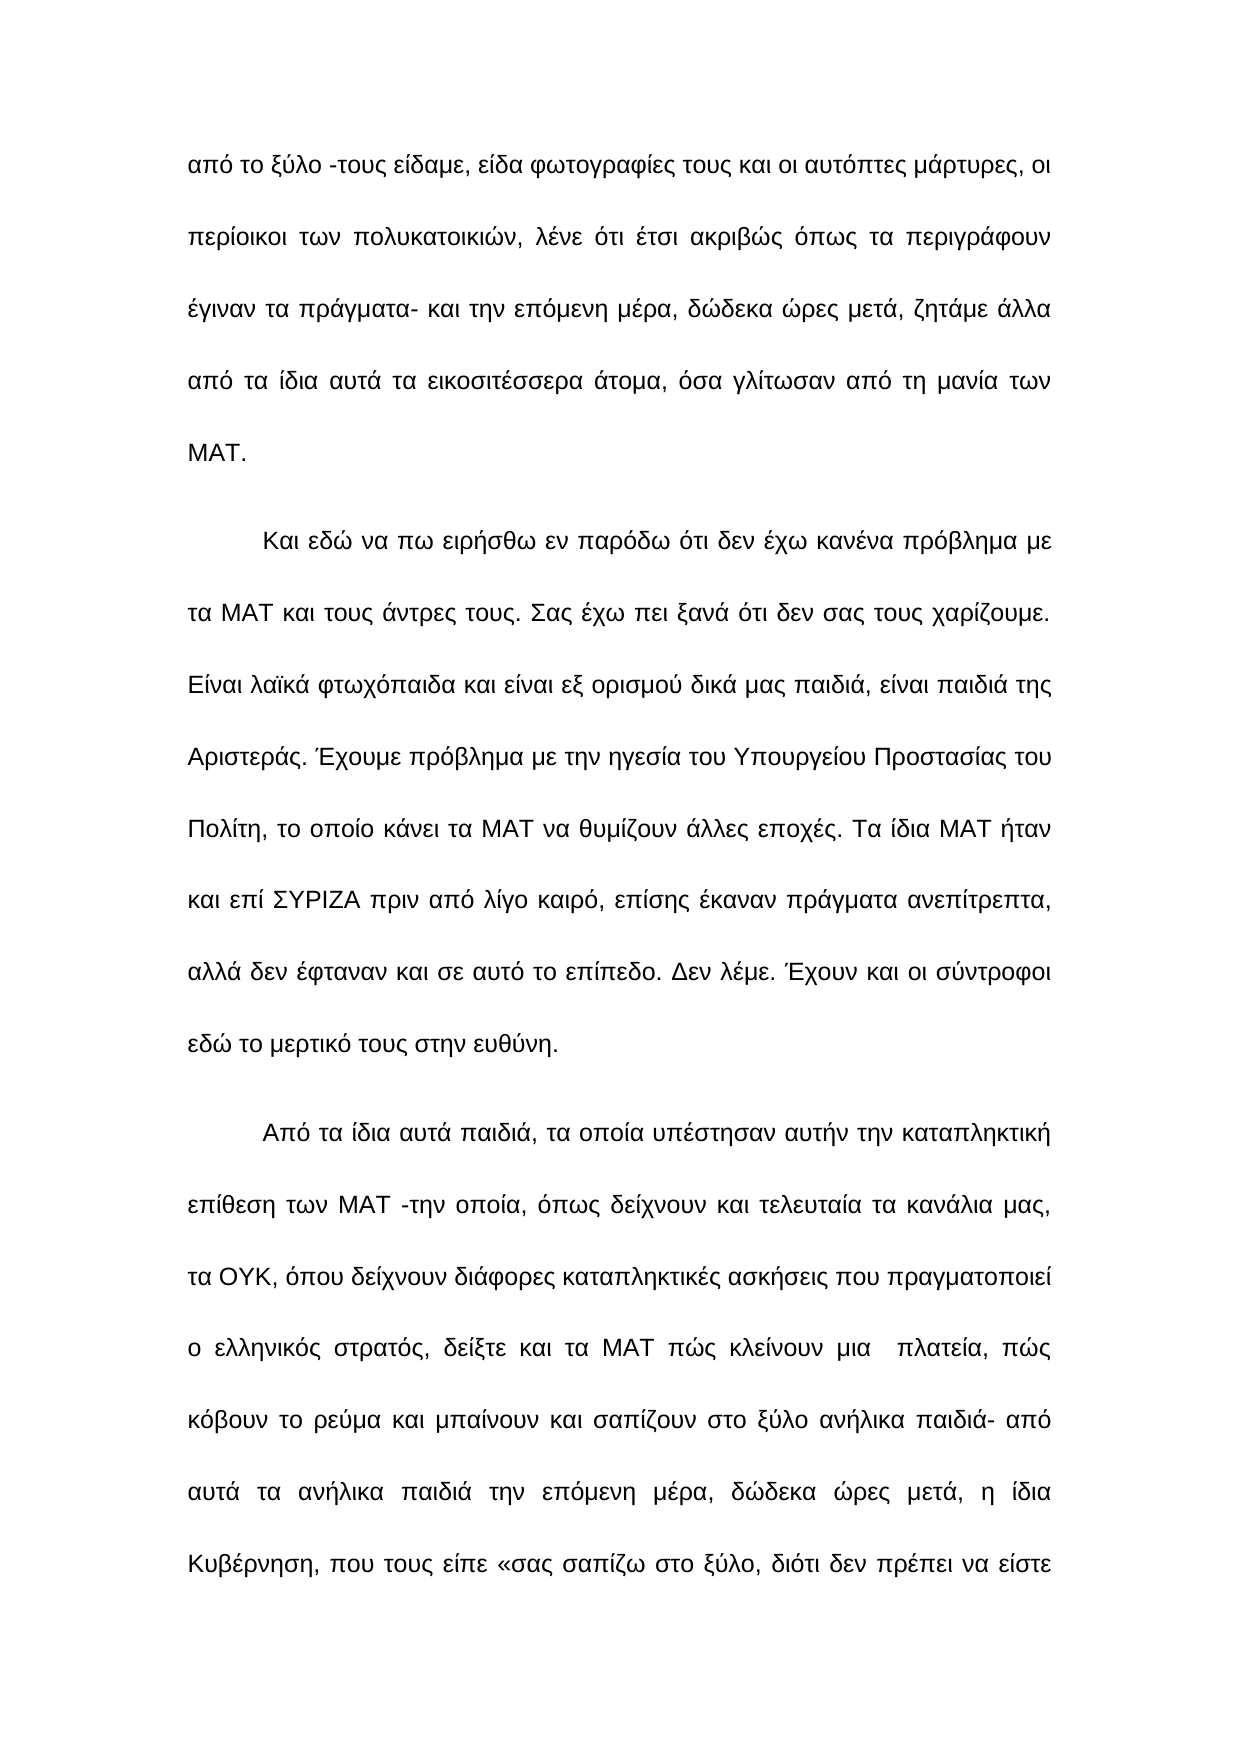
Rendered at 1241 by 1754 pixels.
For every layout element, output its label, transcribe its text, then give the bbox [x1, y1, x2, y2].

text Και εδώ να πω ειρήσθω εν παρόδω ότι δεν έχω κανένα πρόβλημα με τα ΜΑΤ και τους άντρες τους. Σας έχω πει ξανά ότι δεν σας τους χαρίζουμε. Είναι λαϊκά φτωχόπαιδα και είναι εξ ορισμού δικά μας παιδιά, είναι παιδιά της Αριστεράς. Έχουμε πρόβλημα με την ηγεσία του Υπουργείου Προστασίας του Πολίτη, το οποίο κάνει τα ΜΑΤ να θυμίζουν άλλες εποχές. Τα ίδια ΜΑΤ ήταν και επί ΣΥΡΙΖΑ πριν από λίγο καιρό, επίσης έκαναν πράγματα ανεπίτρεπτα, αλλά δεν έφταναν και σε αυτό το επίπεδο. Δεν λέμε. Έχουν και οι σύντροφοι εδώ το μερτικό τους στην ευθύνη. [187, 526, 1053, 1058]
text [187, 1118, 1053, 1578]
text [187, 150, 1053, 466]
